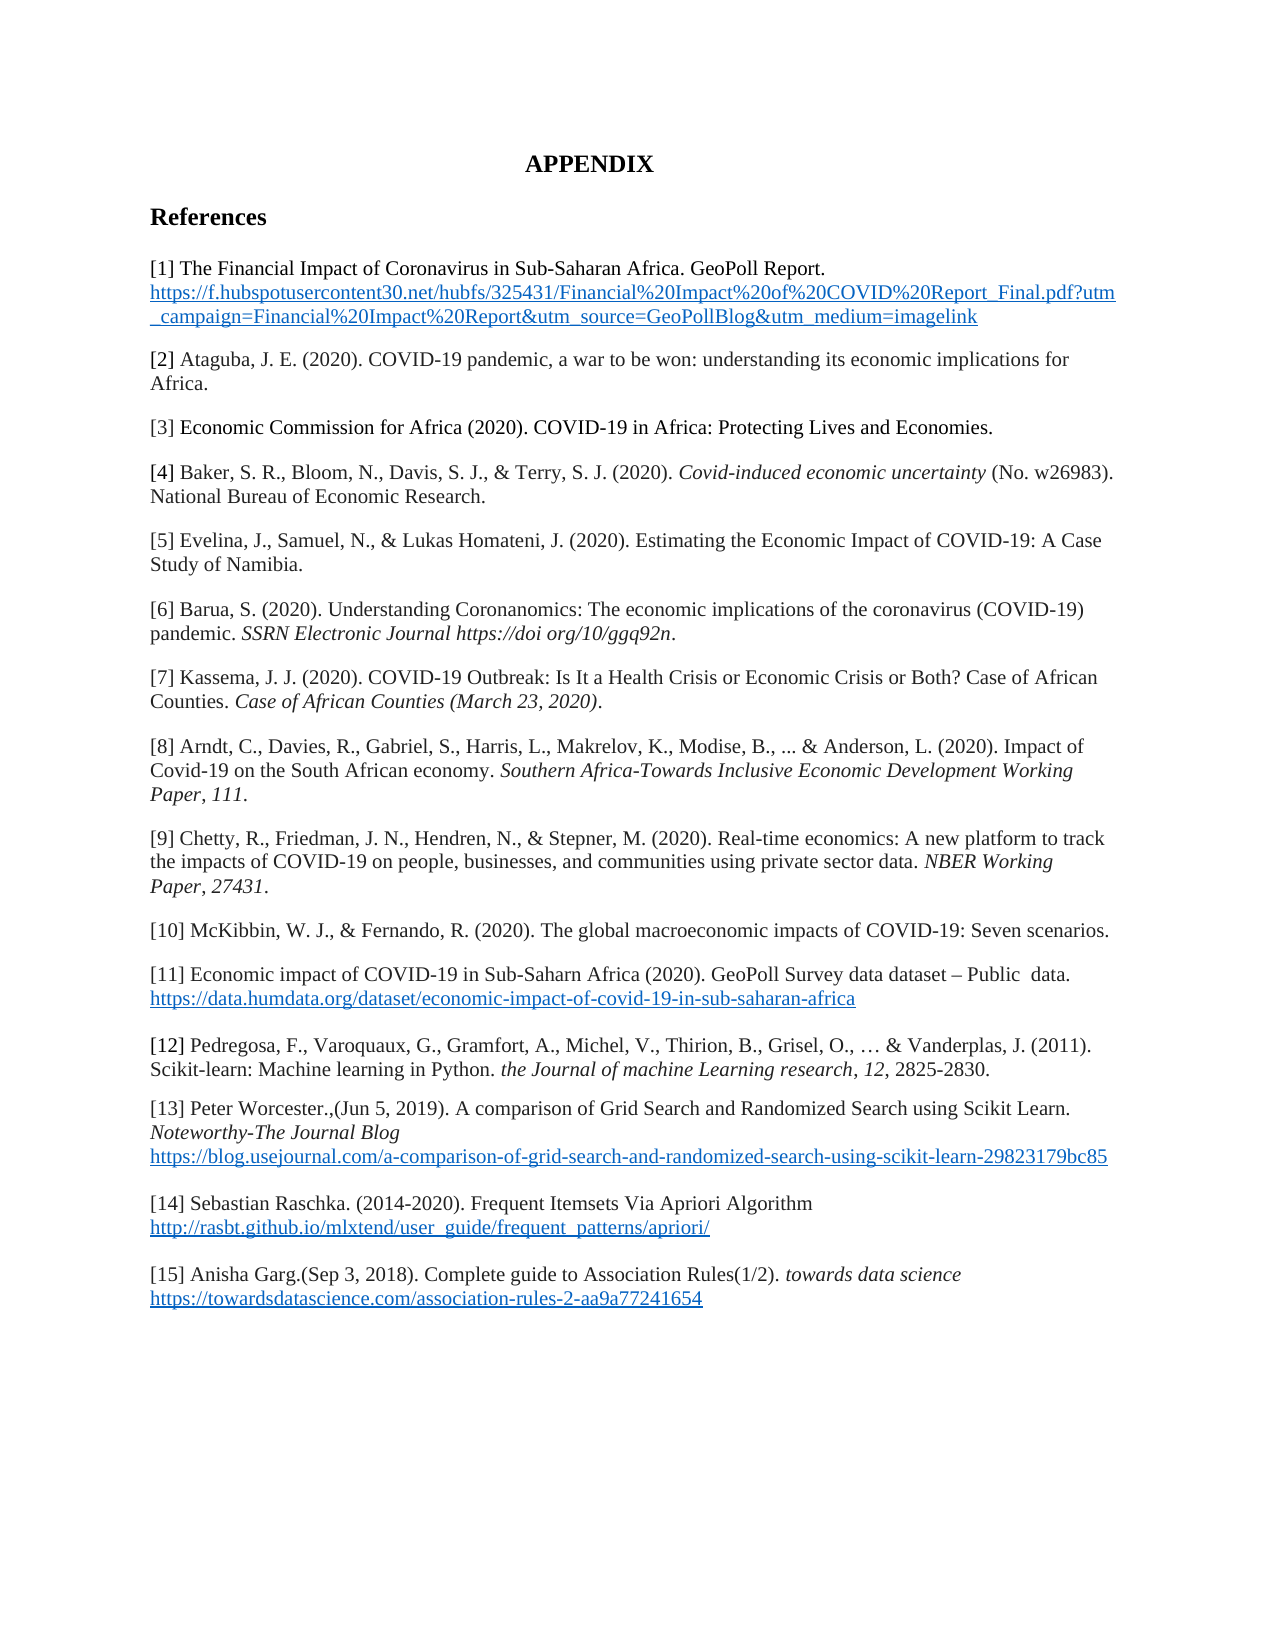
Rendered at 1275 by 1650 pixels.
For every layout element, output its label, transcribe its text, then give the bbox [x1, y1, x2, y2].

text Noteworthy-The Journal Blog [150, 1120, 1127, 1144]
text [13] Peter Worcester.,(Jun 5, 2019). A comparison of Grid Search and Randomized Search using Scikit Learn. [150, 1096, 1127, 1120]
text [4] Baker, S. R., Bloom, N., Davis, S. J., & Terry, S. J. (2020). Covid-induced economic uncertainty (No. w26983). National Bureau of Economic Research. [150, 460, 1118, 508]
text https://data.humdata.org/dataset/economic-impact-of-covid-19-in-sub-saharan-africa [150, 986, 1127, 1009]
text [10] McKibbin, W. J., & Fernando, R. (2020). The global macroeconomic impacts of COVID-19: Seven scenarios. [11] Economic impact of COVID-19 in Sub-Saharn Africa (2020). GeoPoll Survey data dataset – Public data. [150, 899, 1114, 986]
text [12] Pedregosa, F., Varoquaux, G., Gramfort, A., Michel, V., Thirion, B., Grisel, O., … & Vanderplas, J. (2011). Scikit-learn: Machine learning in Python. the Journal of machine Learning research, 12, 2825-2830. [150, 1032, 1096, 1081]
text [6] Barua, S. (2020). Understanding Coronanomics: The economic implications of the coronavirus (COVID-19) [150, 597, 1127, 621]
text [14] Sebastian Raschka. (2014-2020). Frequent Itemsets Via Apriori Algorithm http://rasbt.github.io/mlxtend/user_guide/frequent_patterns/apriori/ [150, 1191, 817, 1239]
text Study of Namibia. [150, 552, 1127, 576]
text [2] Ataguba, J. E. (2020). COVID-19 pandemic, a war to be won: understanding its economic implications for [150, 347, 1127, 371]
text pandemic. SSRN Electronic Journal https://doi org/10/ggq92n. [150, 621, 1127, 645]
text [7] Kassema, J. J. (2020). COVID-19 Outbreak: Is It a Health Crisis or Economic Crisis or Both? Case of African [150, 664, 1127, 689]
text [5] Evelina, J., Samuel, N., & Lukas Homateni, J. (2020). Estimating the Economic Impact of COVID-19: A Case [150, 528, 1127, 552]
text [9] Chetty, R., Friedman, J. N., Hendren, N., & Stepner, M. (2020). Real-time economics: A new platform to track the impacts of COVID-19 on people, businesses, and communities using private sector data. NBER Working Paper, 27431. [150, 825, 1109, 898]
text APPENDIX [521, 150, 658, 177]
text https://blog.usejournal.com/a-comparison-of-grid-search-and-randomized-search-using-scikit-learn-29823179bc85 [150, 1144, 1127, 1167]
text _campaign=Financial%20Impact%20Report&utm_source=GeoPollBlog&utm_medium=imagelink [150, 304, 1127, 327]
text https://towardsdatascience.com/association-rules-2-aa9a77241654 [150, 1286, 1127, 1310]
text Africa. [150, 371, 1127, 395]
text [1] The Financial Impact of Coronavirus in Sub-Saharan Africa. GeoPoll Report. https://f.hubspotusercontent30.net/hubfs/325431/Financial%20Impact%20of%20COVID%20Report_Final.pdf?utm [150, 256, 1119, 304]
text References [150, 202, 1127, 231]
text [15] Anisha Garg.(Sep 3, 2018). Complete guide to Association Rules(1/2). towards data science [150, 1262, 1127, 1286]
text Counties. Case of African Counties (March 23, 2020). [150, 689, 1127, 713]
text [8] Arndt, C., Davies, R., Gabriel, S., Harris, L., Makrelov, K., Modise, B., ... & Anderson, L. (2020). Impact of Covid-19 on the South African economy. Southern Africa-Towards Inclusive Economic Development Working Paper, 111. [150, 734, 1087, 806]
text [3] Economic Commission for Africa (2020). COVID-19 in Africa: Protecting Lives and Economies. [150, 415, 1127, 439]
